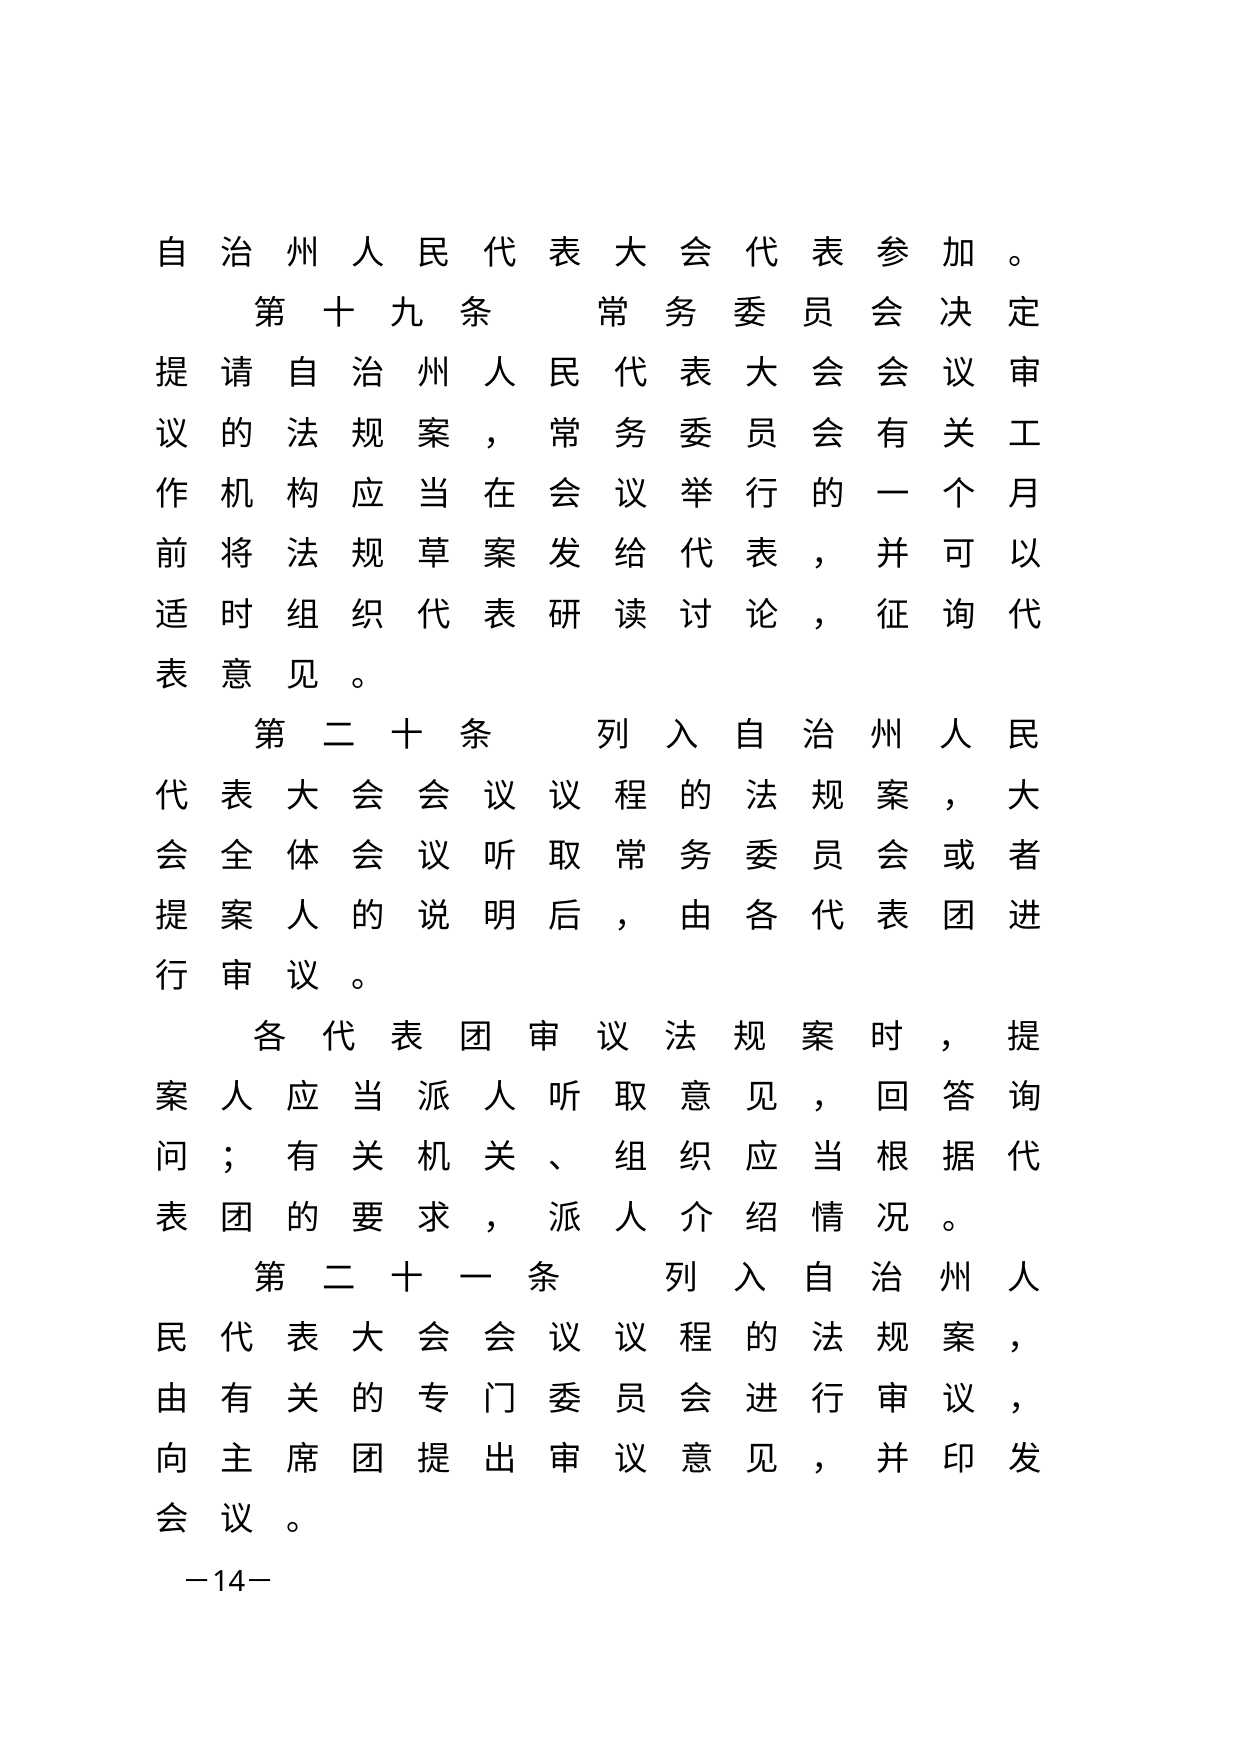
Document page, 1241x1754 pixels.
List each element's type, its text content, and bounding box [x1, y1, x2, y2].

text 第十九条 常务委员会决定提请自治州人民代表大会会议审议的法规案，常务委员会有关工作机构应当在会议举行的一个月前将法规草案发给代表，并可以适时组织代表研读讨论，征询代表意见。 [155, 280, 1073, 702]
text 第二十一条 列入自治州人民代表大会会议议程的法规案，由有关的专门委员会进行审议，向主席团提出审议意见，并印发会议。 [155, 1245, 1073, 1546]
text 第二十条 列入自治州人民代表大会会议议程的法规案，大会全体会议听取常务委员会或者提案人的说明后，由各代表团进行审议。 [155, 702, 1073, 1003]
text 各代表团审议法规案时，提案人应当派人听取意见，回答询问；有关机关、组织应当根据代表团的要求，派人介绍情况。 [155, 1003, 1073, 1245]
text 自治州人民代表大会常务委员会依照本条第一、二款规定审议法规案，应当通过多种形式征求自治州人民代表大会代表的意见，并将有关情况予以反馈；专门委员会和常务委员会工作机构进行立法调研，可以邀请有关的自治州人民代表大会代表参加。 [155, 219, 1073, 280]
